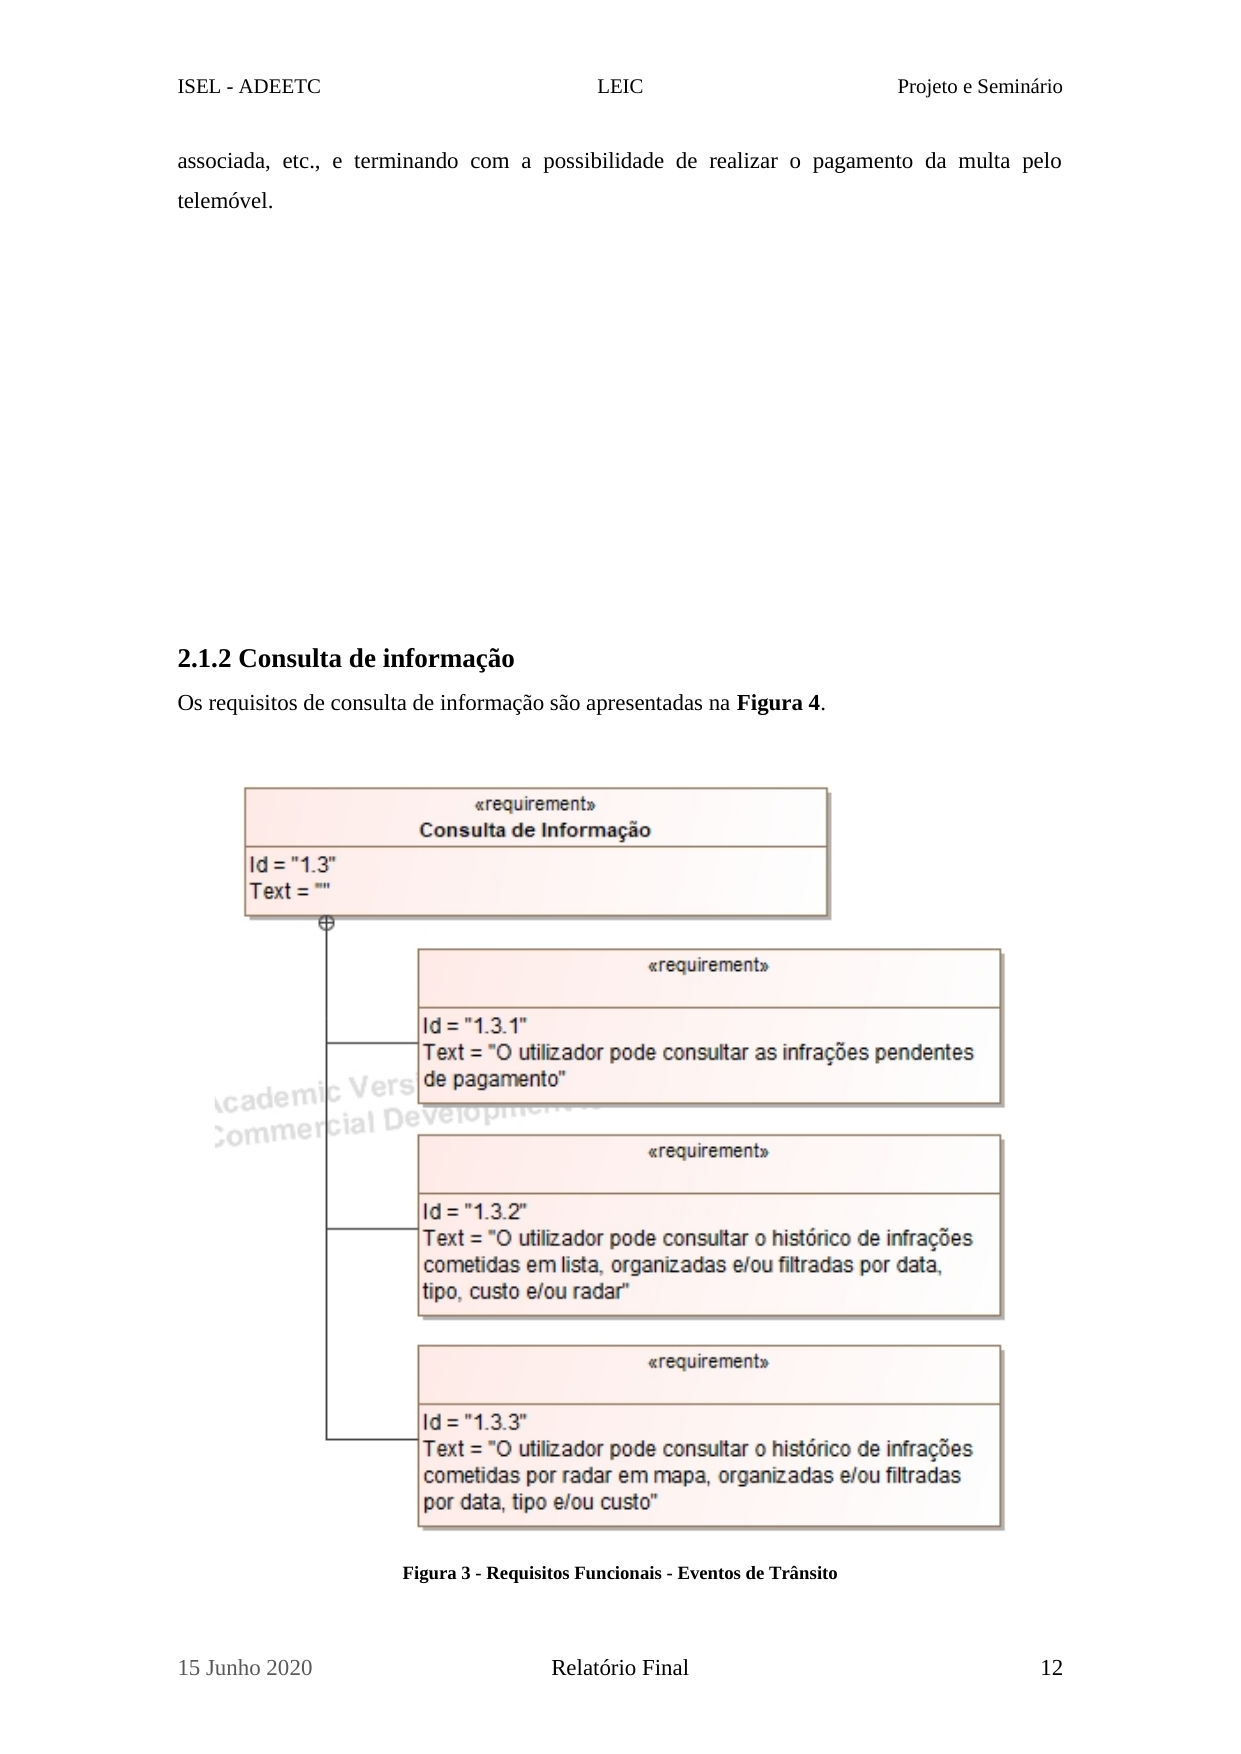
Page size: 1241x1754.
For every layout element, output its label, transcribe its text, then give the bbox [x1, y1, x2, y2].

picture [214, 767, 1026, 1549]
subtitle 2.1.2 Consulta de informação [177, 642, 1063, 673]
text Os requisitos de consulta de informação são apresentadas na Figura 4. [177, 689, 1063, 715]
